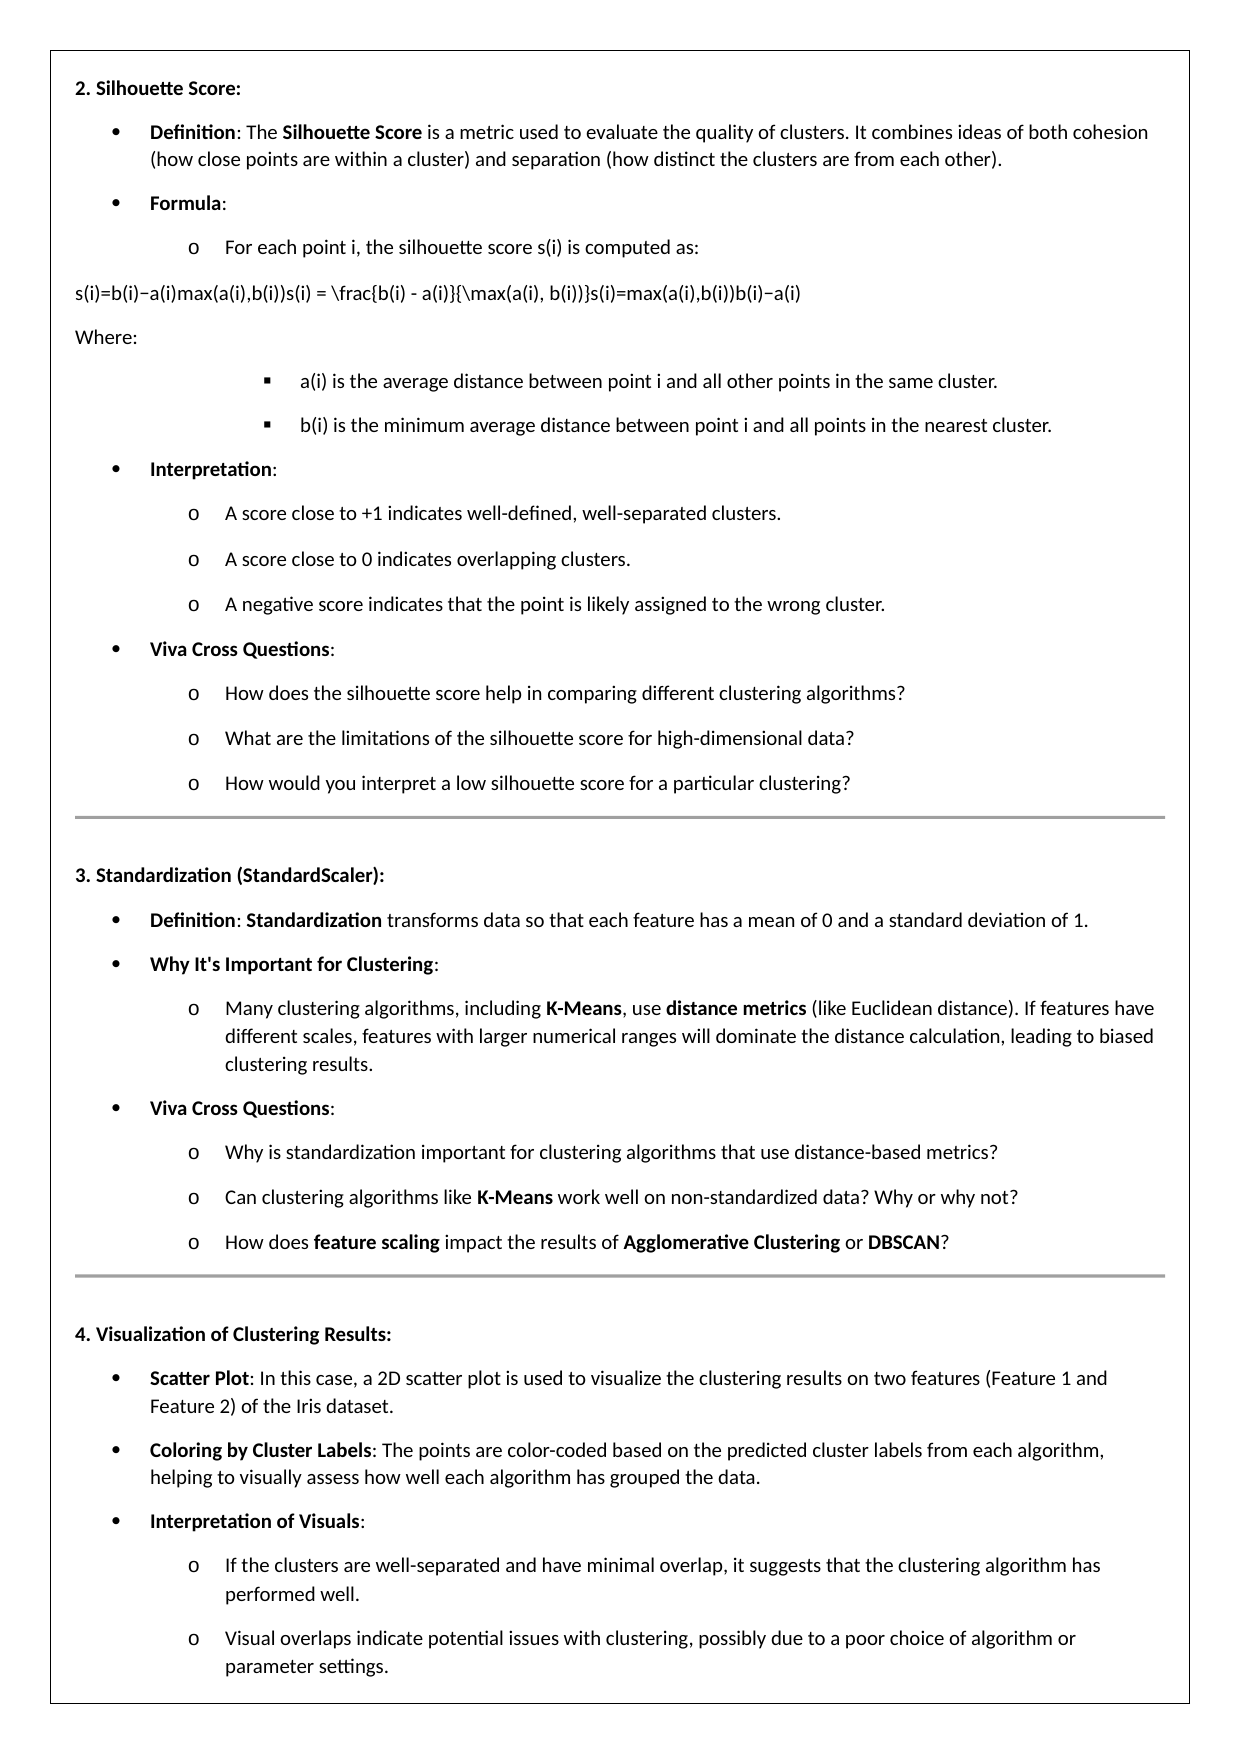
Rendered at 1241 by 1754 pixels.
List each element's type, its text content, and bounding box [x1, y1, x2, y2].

list Definition: Standardization transforms data so that each feature has a mean of 0 and a standard deviation of 1. [112, 907, 1165, 932]
list Formula: [112, 191, 1165, 216]
list What are the limitations of the silhouette score for high-dimensional data? [187, 725, 1165, 752]
list If the clusters are well-separated and have minimal overlap, it suggests that the clustering algorithm has performed well. [187, 1552, 1165, 1606]
list How would you interpret a low silhouette score for a particular clustering? [187, 771, 1165, 797]
list Scatter Plot: In this case, a 2D scatter plot is used to visualize the clustering results on two features (Feature 1 and Feature 2) of the Iris dataset. [112, 1365, 1165, 1418]
list Interpretation of Visuals: [112, 1508, 1165, 1534]
list How does the silhouette score help in comparing different clustering algorithms? [187, 680, 1165, 707]
list For each point i, the silhouette score s(i) is computed as: [187, 234, 1165, 261]
list Viva Cross Questions: [112, 1095, 1165, 1120]
list Coloring by Cluster Labels: The points are color-coded based on the predicted cluster labels from each algorithm, helping to visually assess how well each algorithm has grouped the data. [112, 1437, 1165, 1490]
list a(i) is the average distance between point i and all other points in the same cluster. [262, 368, 1165, 394]
list A negative score indicates that the point is likely assigned to the wrong cluster. [187, 591, 1165, 617]
text 4. Visualization of Clustering Results: [75, 1321, 1165, 1347]
list Why is standardization important for clustering algorithms that use distance-based metrics? [187, 1139, 1165, 1165]
list Many clustering algorithms, including K-Means, use distance metrics (like Euclidean distance). If features have different scales, features with larger numerical ranges will dominate the distance calculation, leading to biased clustering results. [187, 995, 1165, 1076]
list b(i) is the minimum average distance between point i and all points in the nearest cluster. [262, 412, 1165, 438]
text s(i)=b(i)−a(i)max⁡(a(i),b(i))s(i) = \frac{b(i) - a(i)}{\max(a(i), b(i))}s(i)=max(a(i),b(i))b(i)−a(i)​ [75, 280, 1165, 306]
list A score close to +1 indicates well-defined, well-separated clusters. [187, 501, 1165, 527]
list Visual overlaps indicate potential issues with clustering, possibly due to a poor choice of algorithm or parameter settings. [187, 1625, 1165, 1679]
list Viva Cross Questions: [112, 636, 1165, 662]
text Where: [75, 324, 1165, 350]
text 3. Standardization (StandardScaler): [75, 863, 1165, 888]
list How does feature scaling impact the results of Agglomerative Clustering or DBSCAN? [187, 1229, 1165, 1256]
text 2. Silhouette Score: [75, 75, 1165, 100]
list Why It's Important for Clustering: [112, 951, 1165, 976]
list Definition: The Silhouette Score is a metric used to evaluate the quality of clusters. It combines ideas of both cohesion (how close points are within a cluster) and separation (how distinct the clusters are from each other). [112, 119, 1165, 172]
list A score close to 0 indicates overlapping clusters. [187, 546, 1165, 572]
list Can clustering algorithms like K-Means work well on non-standardized data? Why or why not? [187, 1184, 1165, 1211]
list Interpretation: [112, 456, 1165, 482]
